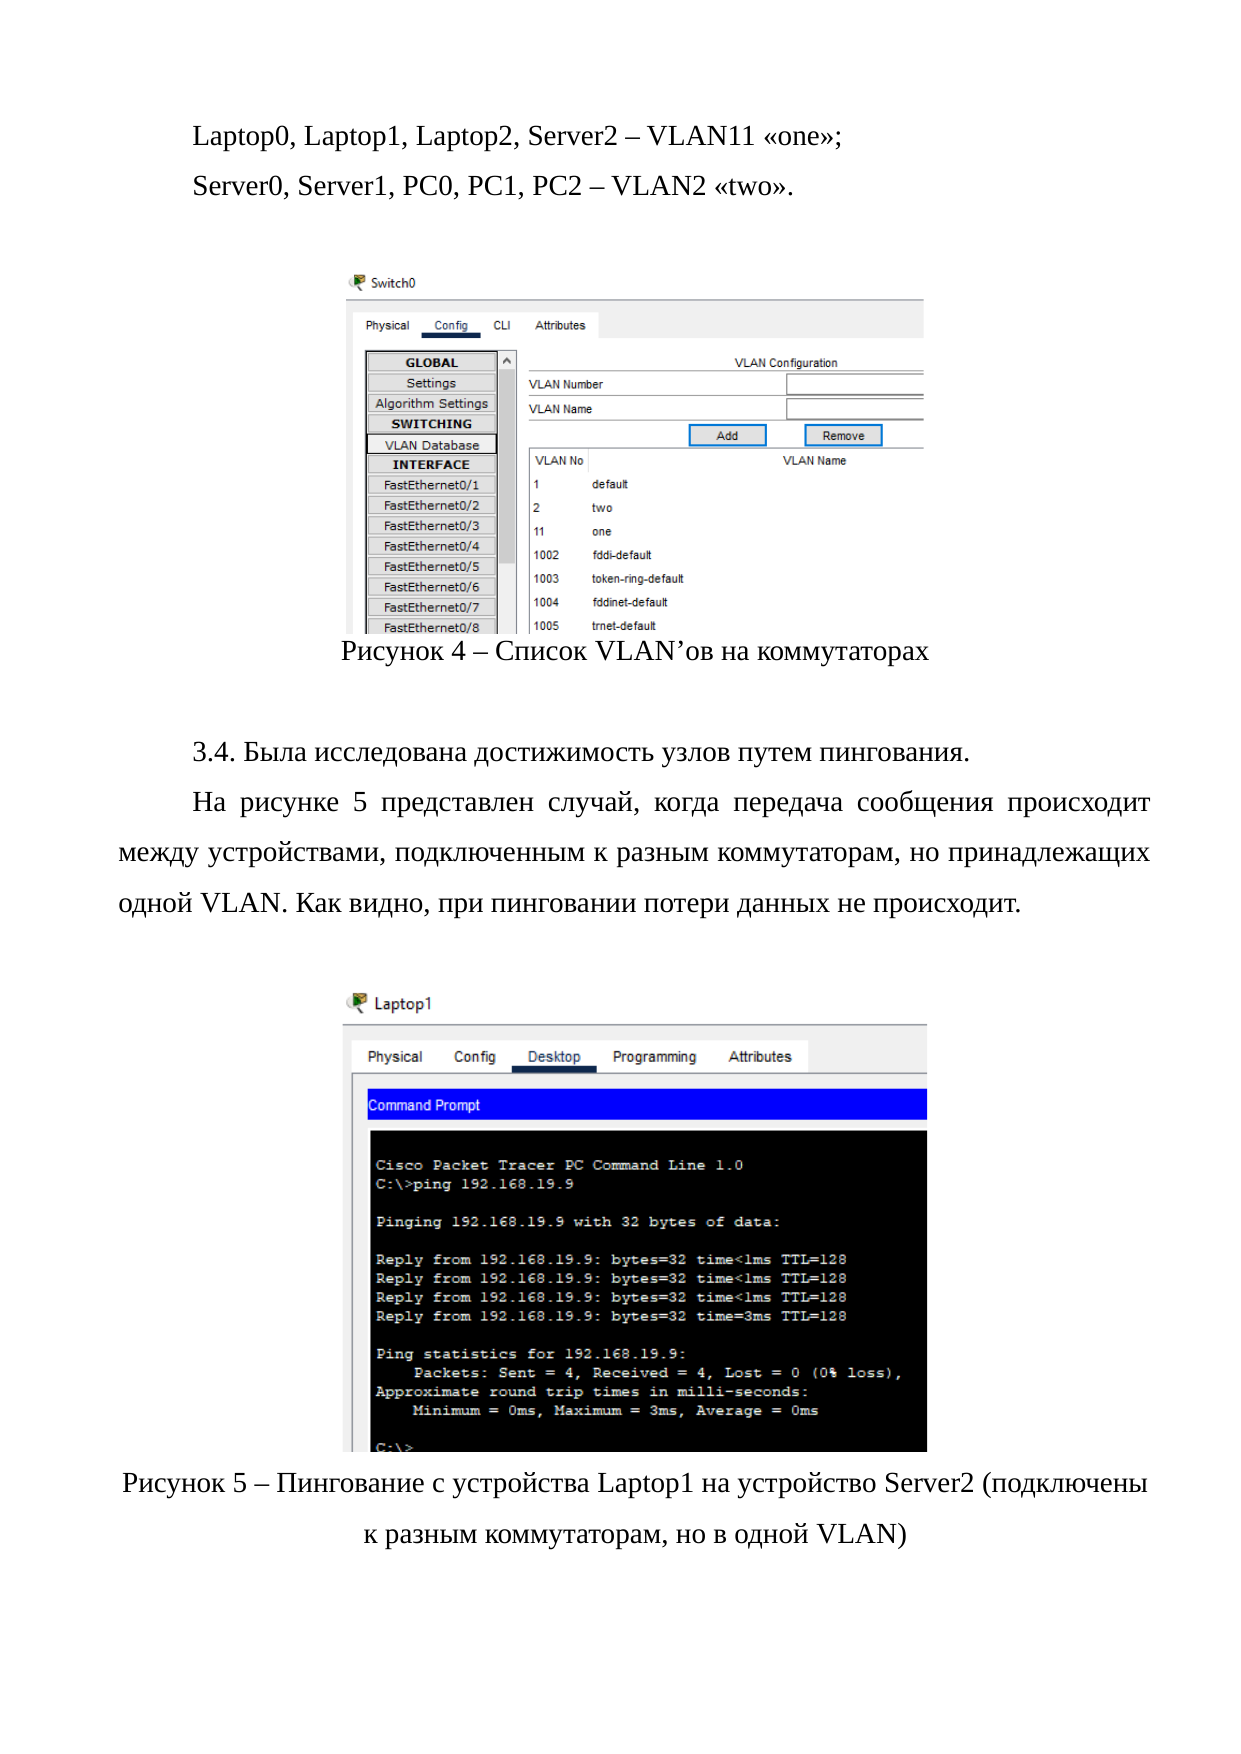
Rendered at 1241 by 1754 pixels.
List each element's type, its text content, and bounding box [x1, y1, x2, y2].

text Laptop0, Laptop1, Laptop2, Server2 – VLAN11 «one»; [118, 118, 1152, 152]
text Рисунок 5 – Пингование с устройства Laptop1 на устройство Server2 (подключены к разным коммутаторам, но в одной VLAN) [118, 1466, 1152, 1549]
text Server0, Server1, PC0, PC1, PC2 – VLAN2 «two». [118, 168, 1152, 202]
text 3.4. Была исследована достижимость узлов путем пингования. [118, 734, 1152, 767]
text На рисунке 5 представлен случай, когда передача сообщения происходит между устройствами, подключенным к разным коммутаторам, но принадлежащих одной VLAN. Как видно, при пинговании потери данных не происходит. [118, 784, 1152, 918]
picture [342, 985, 928, 1452]
text Рисунок 4 – Список VLAN’ов на коммутаторах [118, 633, 1152, 667]
picture [346, 269, 924, 634]
